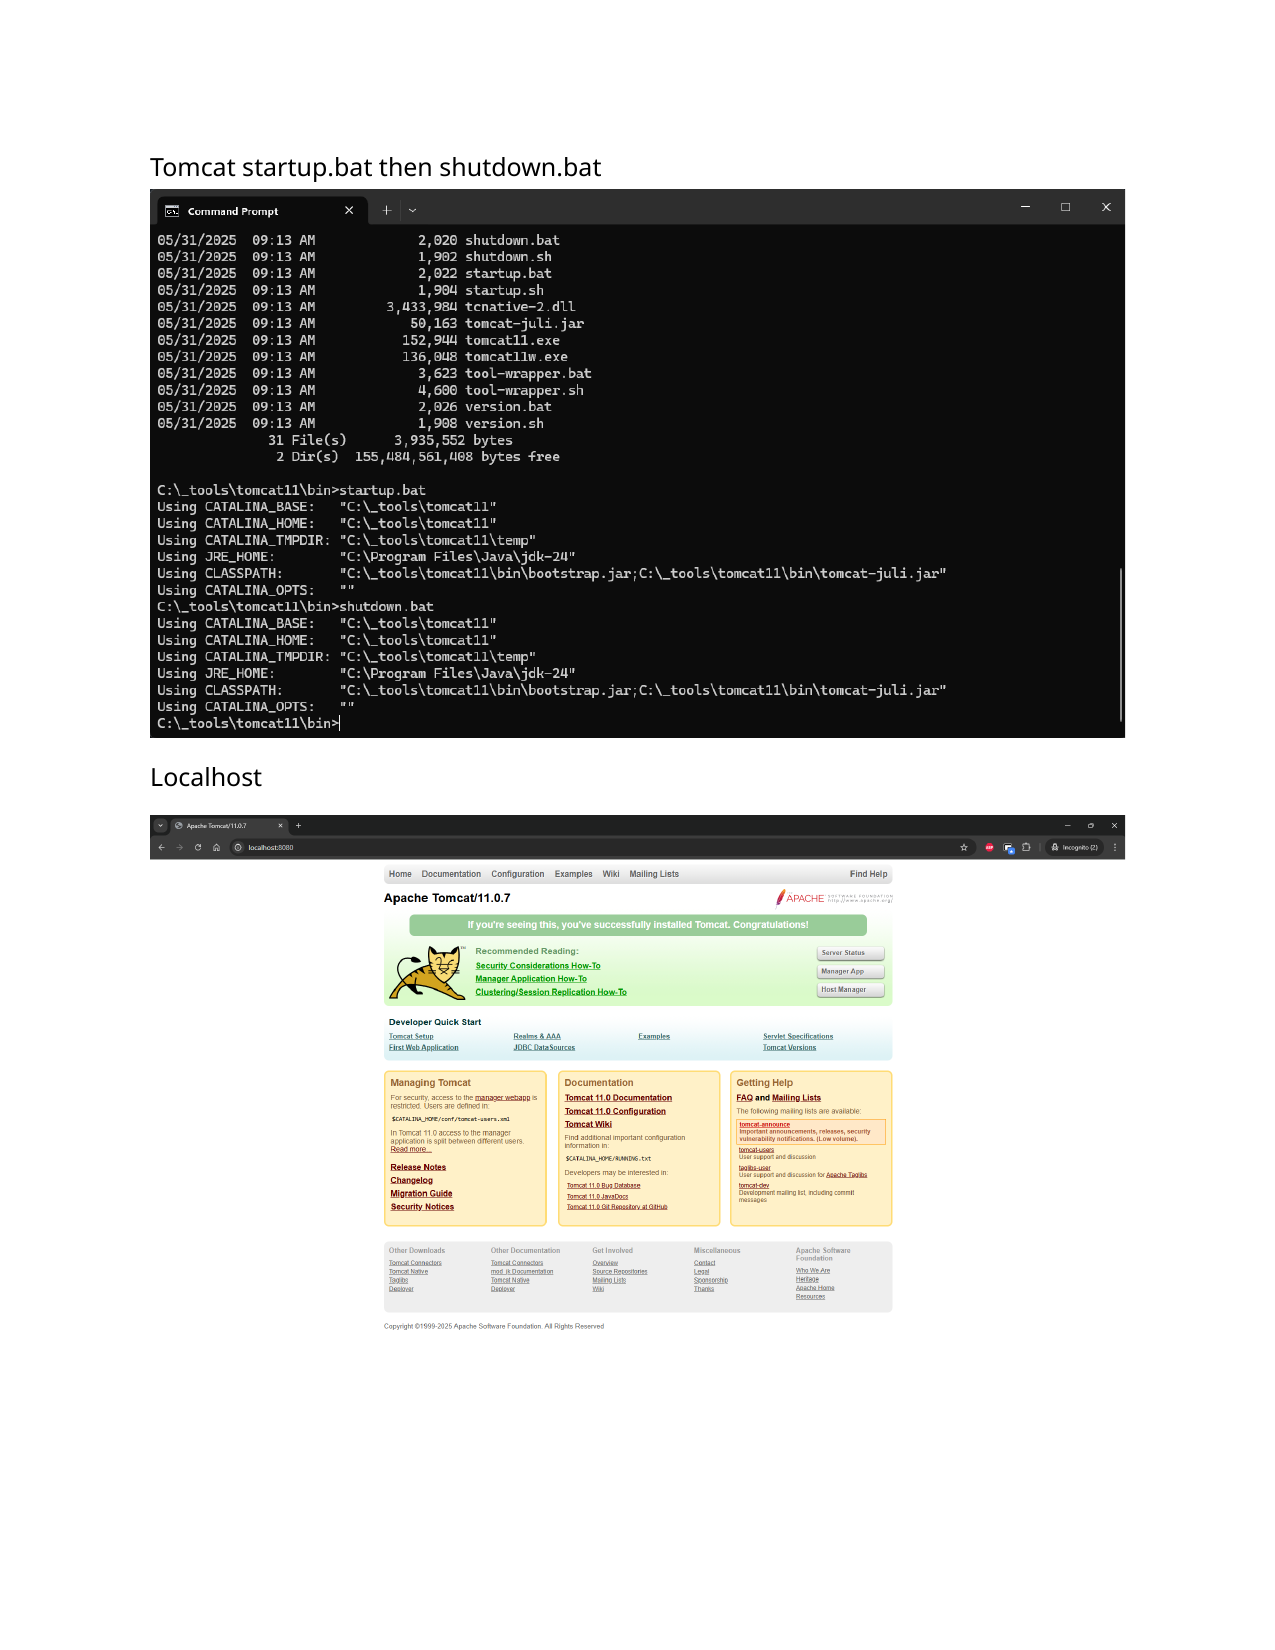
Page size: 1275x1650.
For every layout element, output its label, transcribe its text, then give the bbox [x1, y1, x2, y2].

picture [150, 815, 1125, 1337]
text Tomcat startup.bat then shutdown.bat [150, 150, 1125, 189]
picture [150, 189, 1125, 738]
text Localhost [150, 759, 1125, 793]
